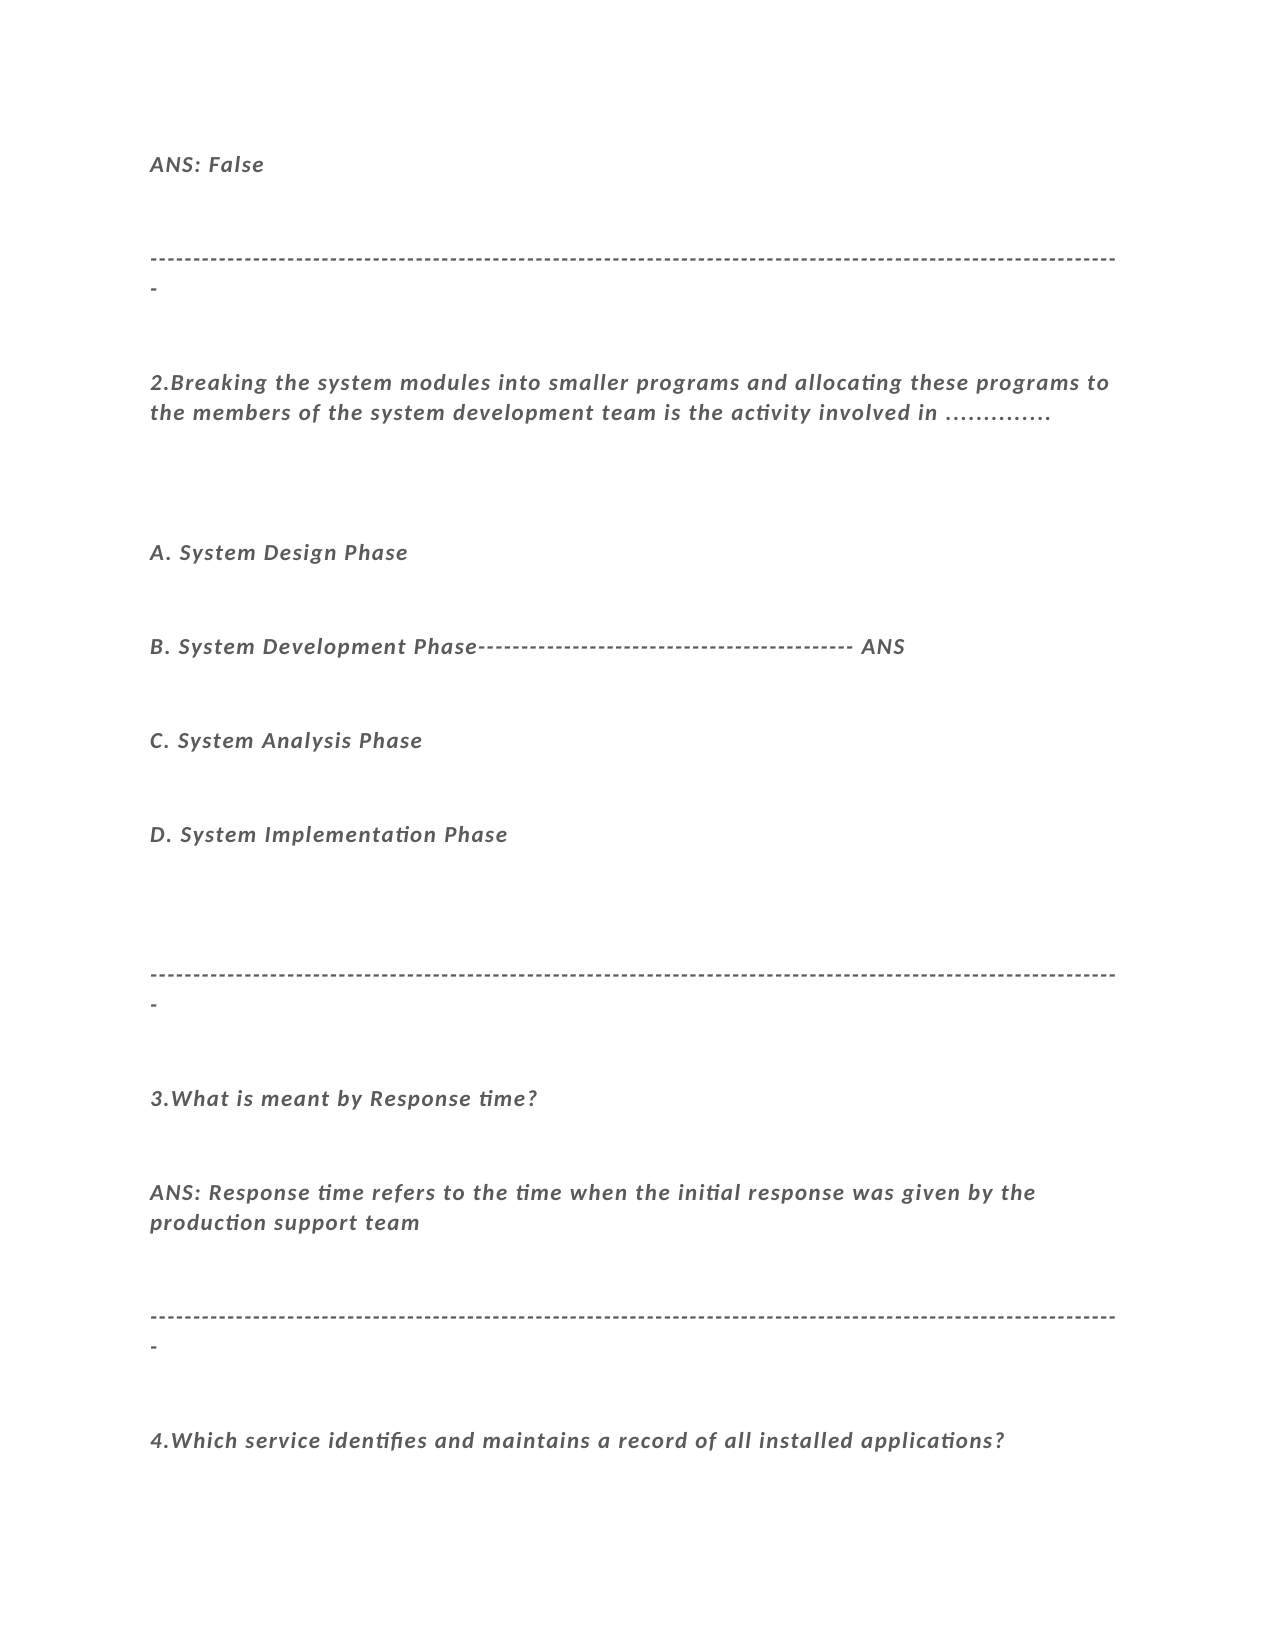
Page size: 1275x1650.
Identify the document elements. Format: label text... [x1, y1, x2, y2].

subtitle ------------------------------------------------------------------------------------------------------------------ [150, 960, 1125, 1019]
subtitle A. System Design Phase [150, 538, 1125, 567]
subtitle ANS: False [150, 150, 1125, 178]
subtitle 3.What is meant by Response time? [150, 1084, 1125, 1112]
subtitle B. System Development Phase-------------------------------------------- ANS [150, 632, 1125, 660]
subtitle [150, 1302, 1125, 1360]
subtitle ------------------------------------------------------------------------------------------------------------------ [150, 244, 1125, 302]
subtitle D. System Implementation Phase [150, 820, 1125, 848]
subtitle 4.Which service identifies and maintains a record of all installed applications? [150, 1426, 1125, 1454]
subtitle C. System Analysis Phase [150, 726, 1125, 754]
subtitle 2.Breaking the system modules into smaller programs and allocating these programs to the members of the system development team is the activity involved in .............. [150, 368, 1125, 426]
subtitle ANS: Response time refers to the time when the initial response was given by the production support team [150, 1178, 1125, 1236]
